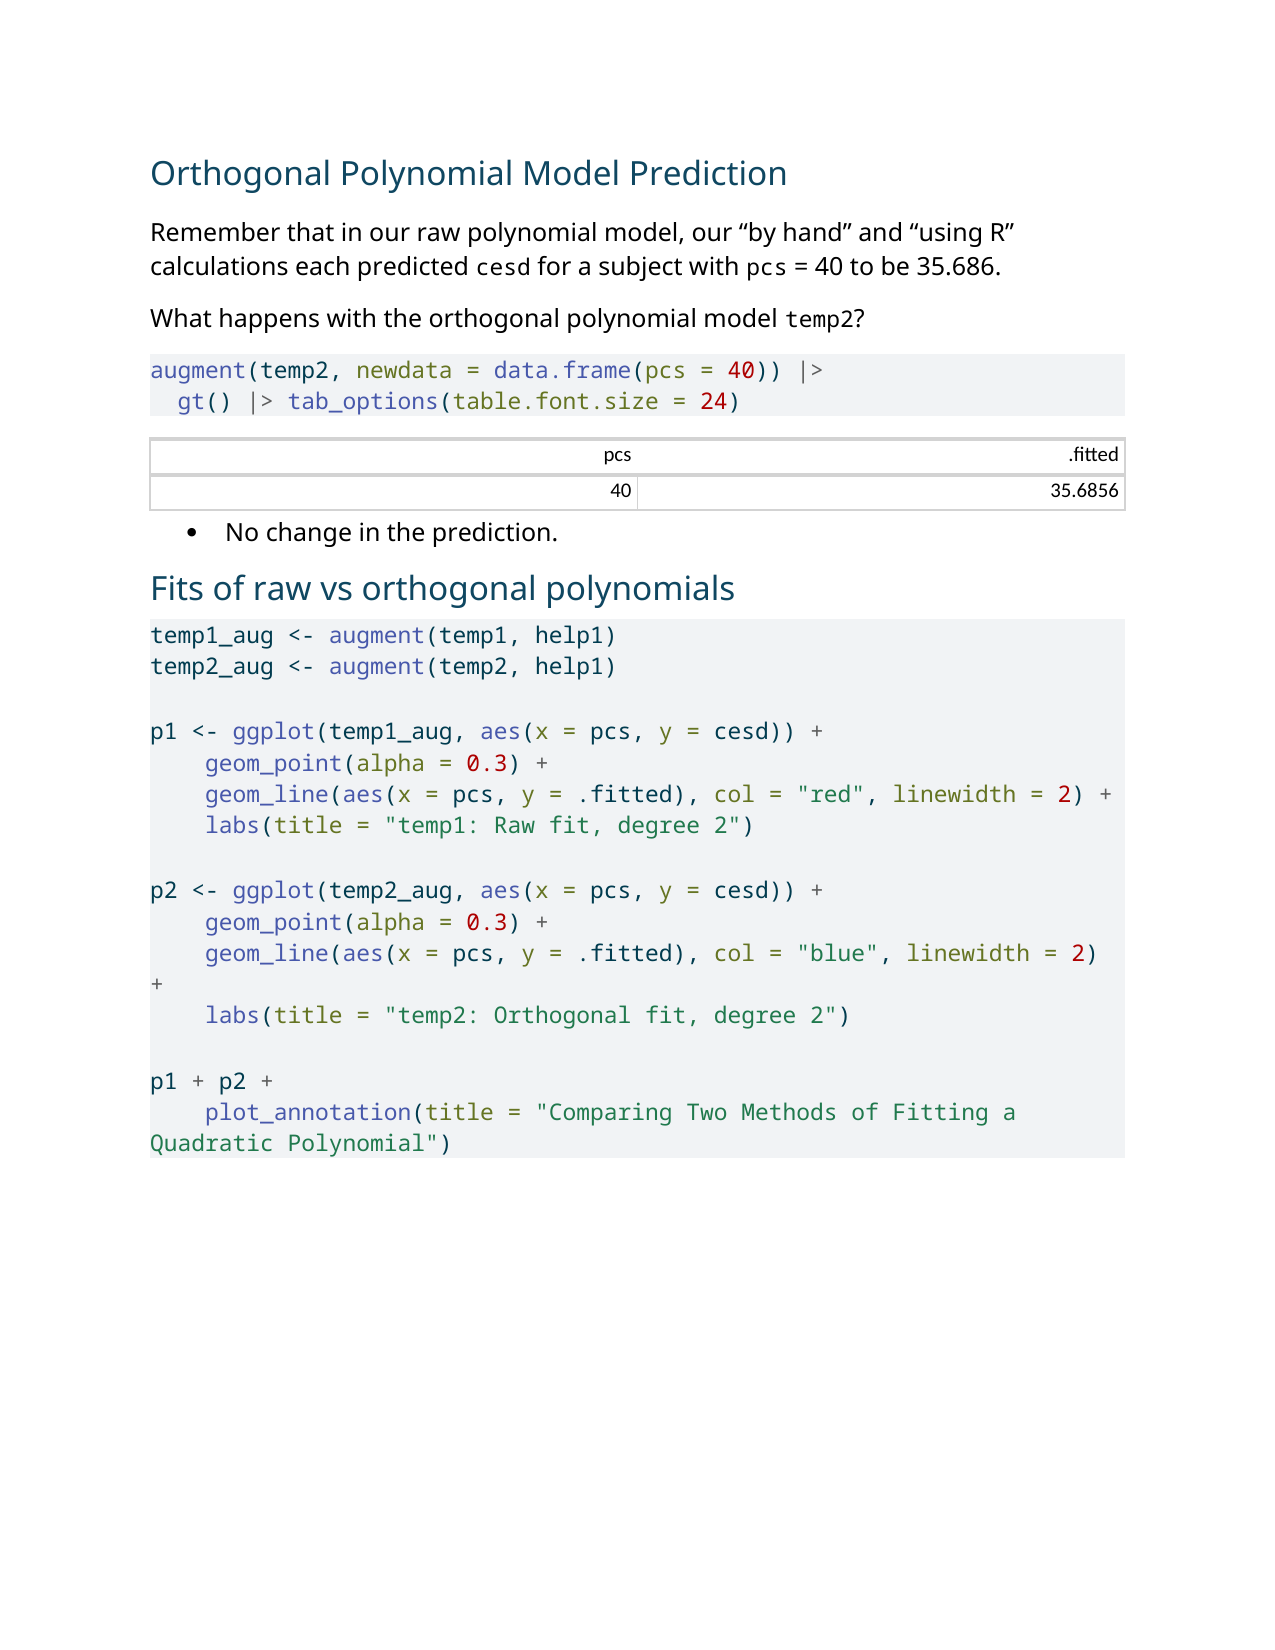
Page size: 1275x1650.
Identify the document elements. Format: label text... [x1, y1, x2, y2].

text augment(temp2, newdata = data.frame(pcs = 40)) |> gt() |> tab_options(table.font.size = 24) [741, 354, 1125, 416]
text What happens with the orthogonal polynomial model temp2? [150, 301, 1125, 335]
table_cell 40 [151, 477, 637, 509]
table_header .fitted [638, 441, 1124, 473]
text temp1_aug <- augment(temp1, help1) temp2_aug <- augment(temp2, help1) p1 <- ggplot(temp1_aug, aes(x = pcs, y = cesd)) + geom_point(alpha = 0.3) + geom_line(aes(x = pcs, y = .fitted), col = "red", linewidth = 2) + labs(title = "temp1: Raw fit, degree 2") p2 <- ggplot(temp2_aug, aes(x = pcs, y = cesd)) + geom_point(alpha = 0.3) + geom_line(aes(x = pcs, y = .fitted), col = "blue", linewidth = 2) + labs(title = "temp2: Orthogonal fit, degree 2") p1 + p2 + plot_annotation(title = "Comparing Two Methods of Fitting a Quadratic Polynomial") [150, 619, 1125, 1158]
list No change in the prediction. [187, 514, 1125, 548]
subtitle Orthogonal Polynomial Model Prediction [150, 150, 1125, 195]
table_header pcs [151, 441, 637, 473]
table_cell 35.6856 [638, 477, 1124, 509]
text Remember that in our raw polynomial model, our “by hand” and “using R” calculations each predicted cesd for a subject with pcs = 40 to be 35.686. [150, 214, 1125, 282]
subtitle Fits of raw vs orthogonal polynomials [150, 565, 1125, 610]
